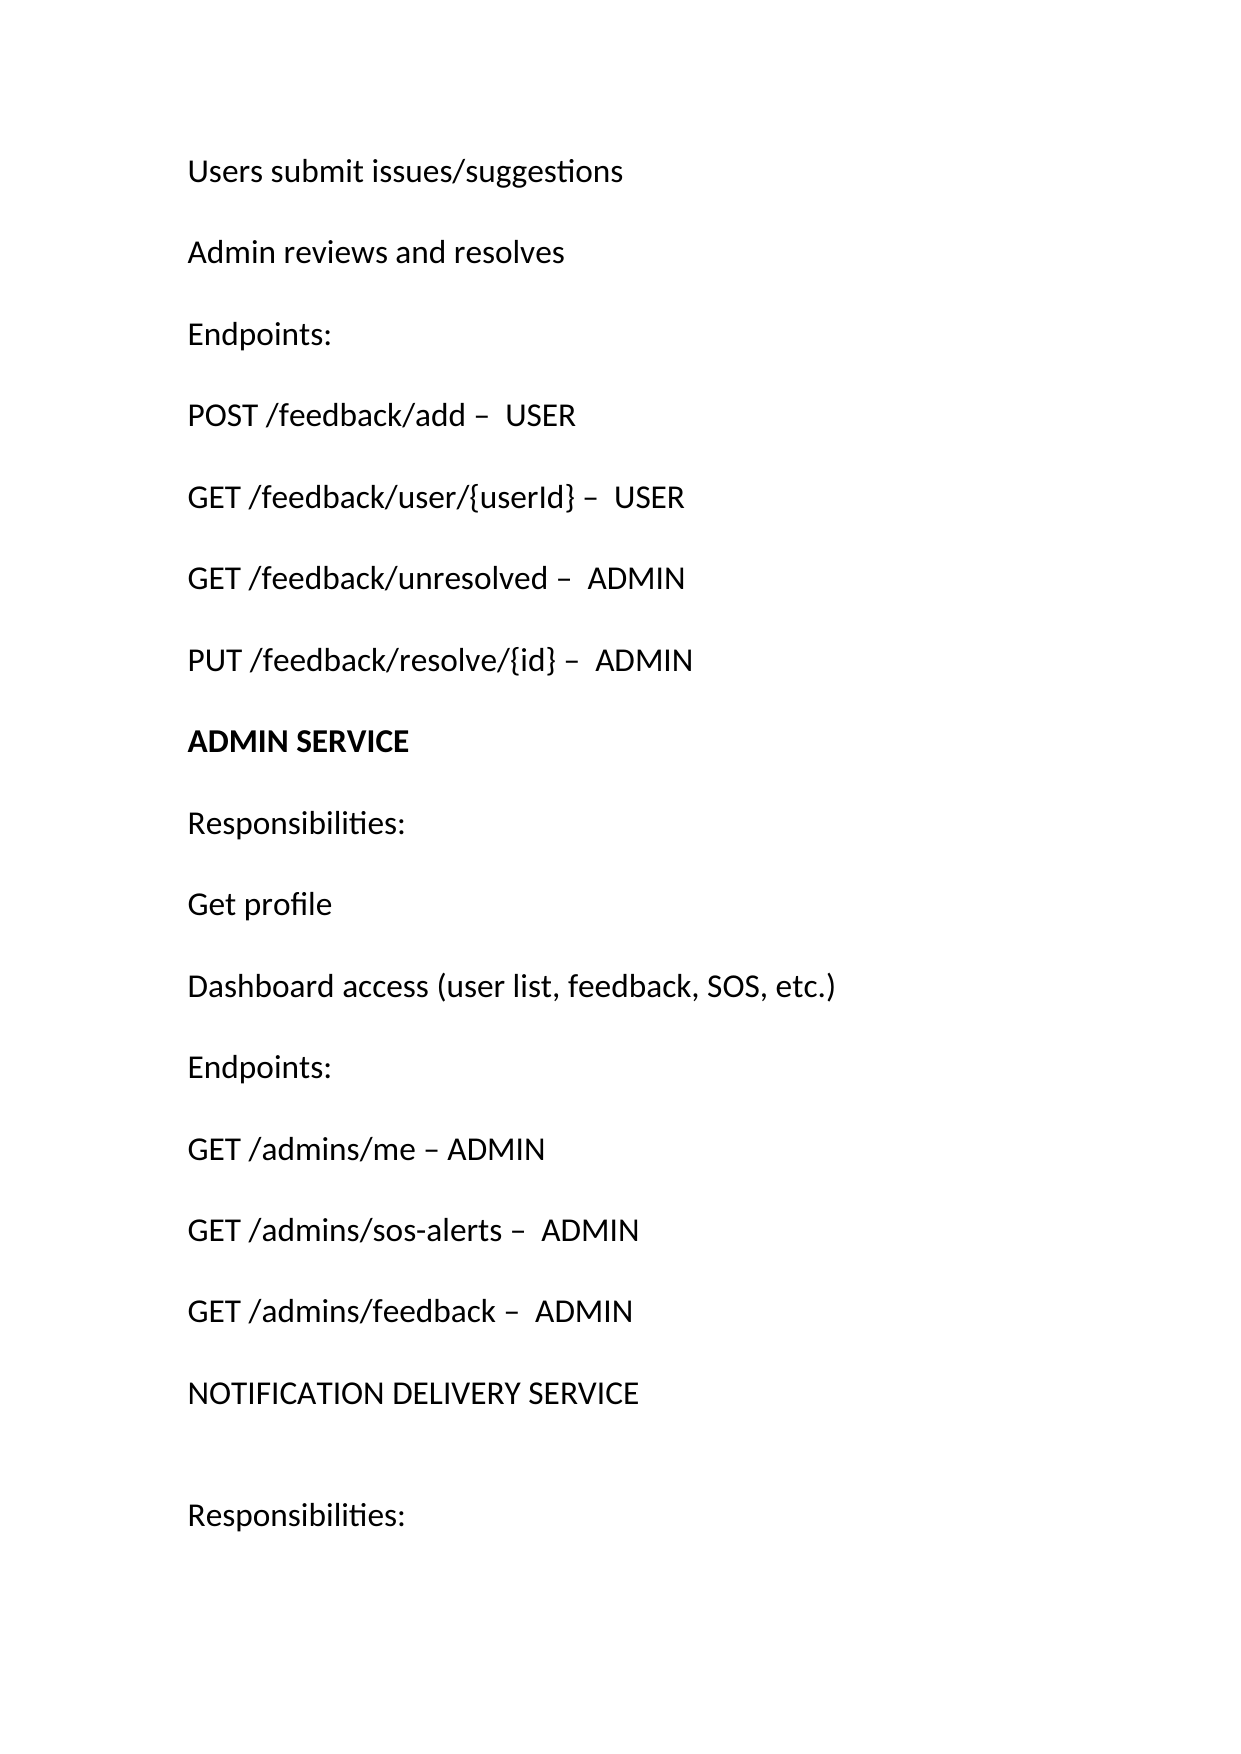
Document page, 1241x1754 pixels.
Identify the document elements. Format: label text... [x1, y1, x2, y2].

text Admin reviews and resolves [187, 231, 1053, 272]
text GET /feedback/user/{userId} – USER [187, 476, 1053, 517]
text Responsibilities: [187, 802, 1053, 842]
text Endpoints: [187, 313, 1053, 354]
text Responsibilities: [187, 1494, 1053, 1535]
text Endpoints: [187, 1046, 1053, 1087]
text GET /admins/feedback – ADMIN [187, 1290, 1053, 1331]
text NOTIFICATION DELIVERY SERVICE [187, 1372, 1053, 1413]
text GET /admins/me – ADMIN [187, 1127, 1053, 1168]
text ADMIN SERVICE [187, 720, 1053, 761]
text Dashboard access (user list, feedback, SOS, etc.) [187, 964, 1053, 1005]
text Get profile [187, 883, 1053, 924]
text GET /admins/sos-alerts – ADMIN [187, 1209, 1053, 1250]
text PUT /feedback/resolve/{id} – ADMIN [187, 639, 1053, 679]
text POST /feedback/add – USER [187, 394, 1053, 435]
text Users submit issues/suggestions [187, 150, 1053, 191]
text GET /feedback/unresolved – ADMIN [187, 557, 1053, 598]
